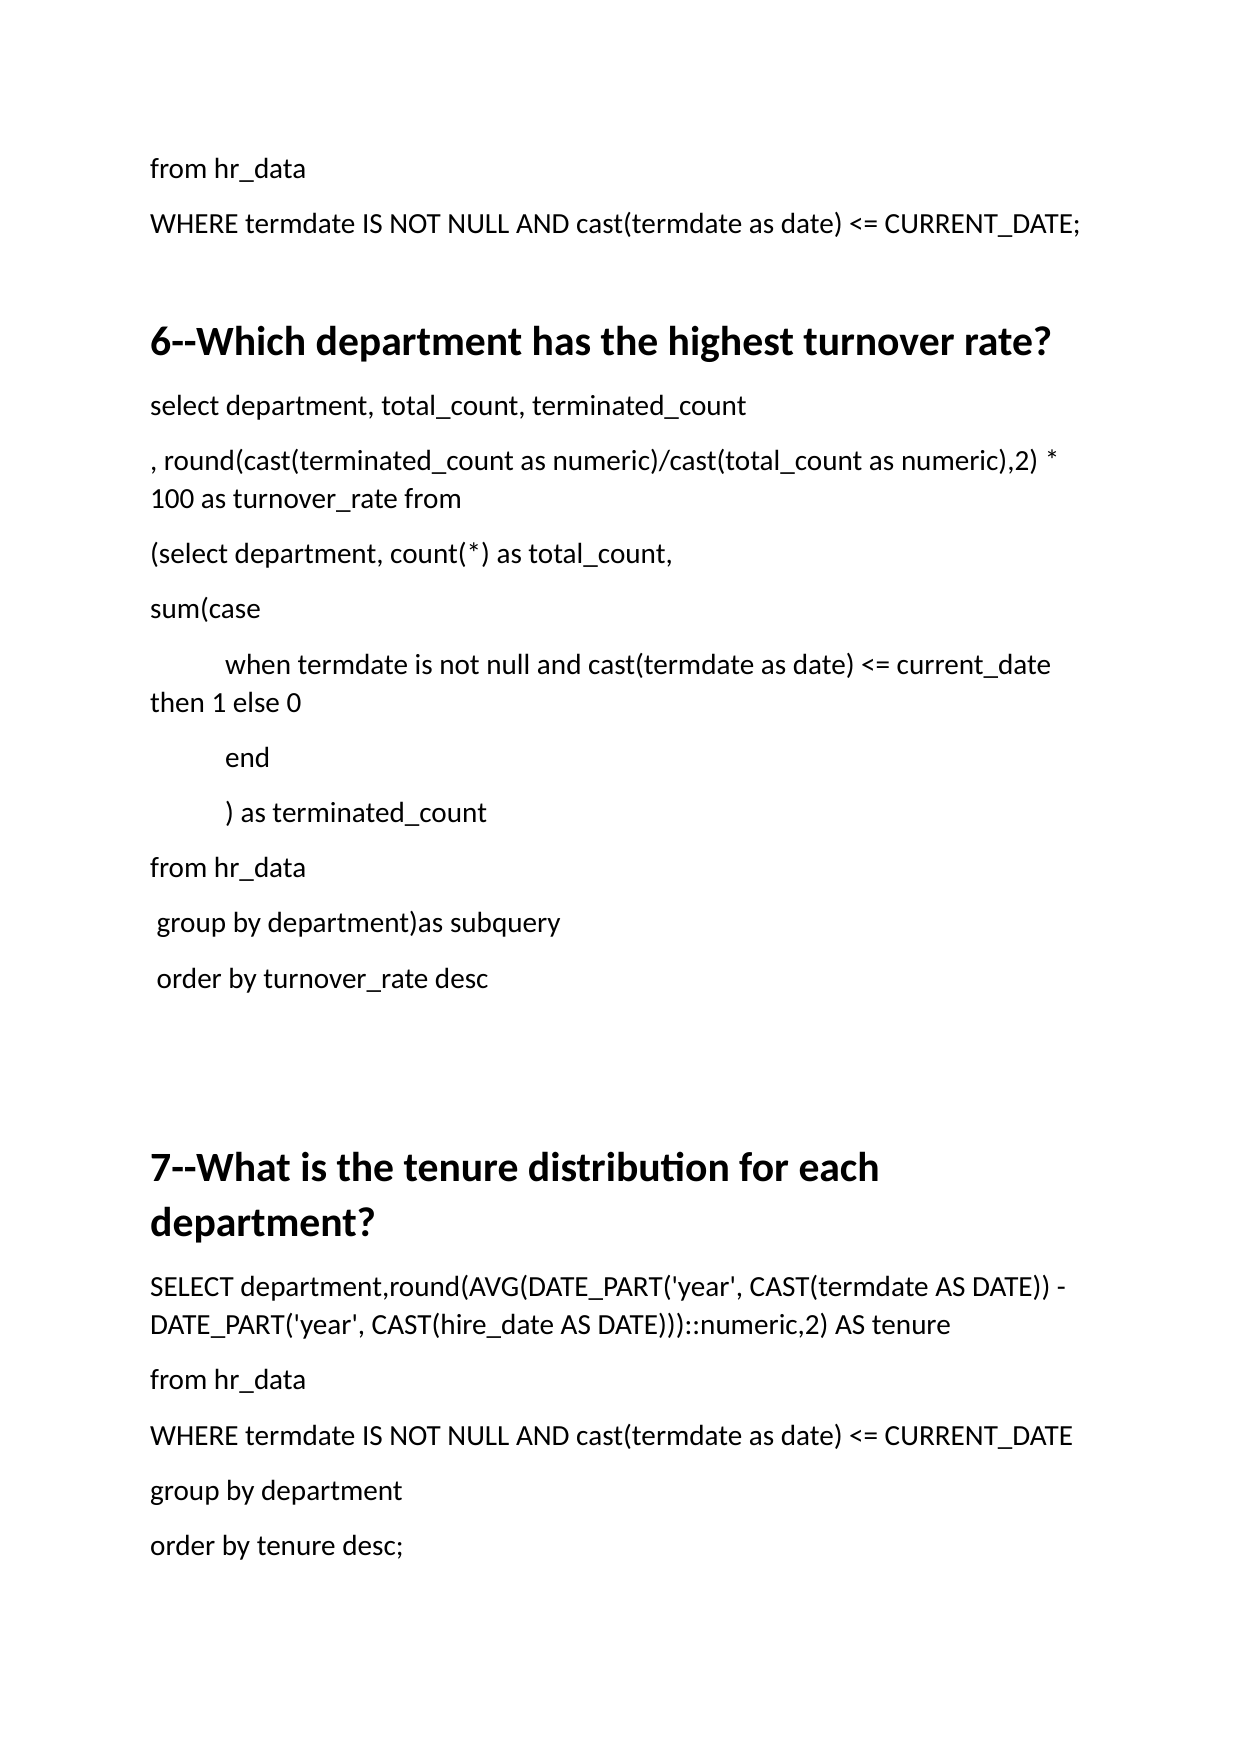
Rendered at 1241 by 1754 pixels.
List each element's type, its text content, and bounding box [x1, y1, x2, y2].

text from hr_data [150, 849, 1090, 885]
text from hr_data [150, 1361, 1090, 1397]
text SELECT department,round(AVG(DATE_PART('year', CAST(termdate AS DATE)) - DATE_PART('year', CAST(hire_date AS DATE)))::numeric,2) AS tenure [150, 1268, 1090, 1342]
text ) as terminated_count [150, 794, 1090, 830]
text WHERE termdate IS NOT NULL AND cast(termdate as date) <= CURRENT_DATE; [150, 205, 1090, 241]
text order by tenure desc; [150, 1527, 1090, 1562]
text end [150, 739, 1090, 775]
text 6--Which department has the highest turnover rate? [150, 315, 1090, 366]
text sum(case [150, 591, 1090, 626]
text select department, total_count, terminated_count [150, 387, 1090, 422]
text WHERE termdate IS NOT NULL AND cast(termdate as date) <= CURRENT_DATE [150, 1417, 1090, 1452]
text from hr_data [150, 150, 1090, 186]
text (select department, count(*) as total_count, [150, 536, 1090, 571]
text , round(cast(terminated_count as numeric)/cast(total_count as numeric),2) * 100 as turnover_rate from [150, 442, 1090, 516]
text group by department)as subquery [150, 904, 1090, 940]
text order by turnover_rate desc [150, 960, 1090, 995]
text group by department [150, 1472, 1090, 1507]
text when termdate is not null and cast(termdate as date) <= current_date then 1 else 0 [150, 646, 1090, 720]
text 7--What is the tenure distribution for each department? [150, 1141, 1090, 1247]
